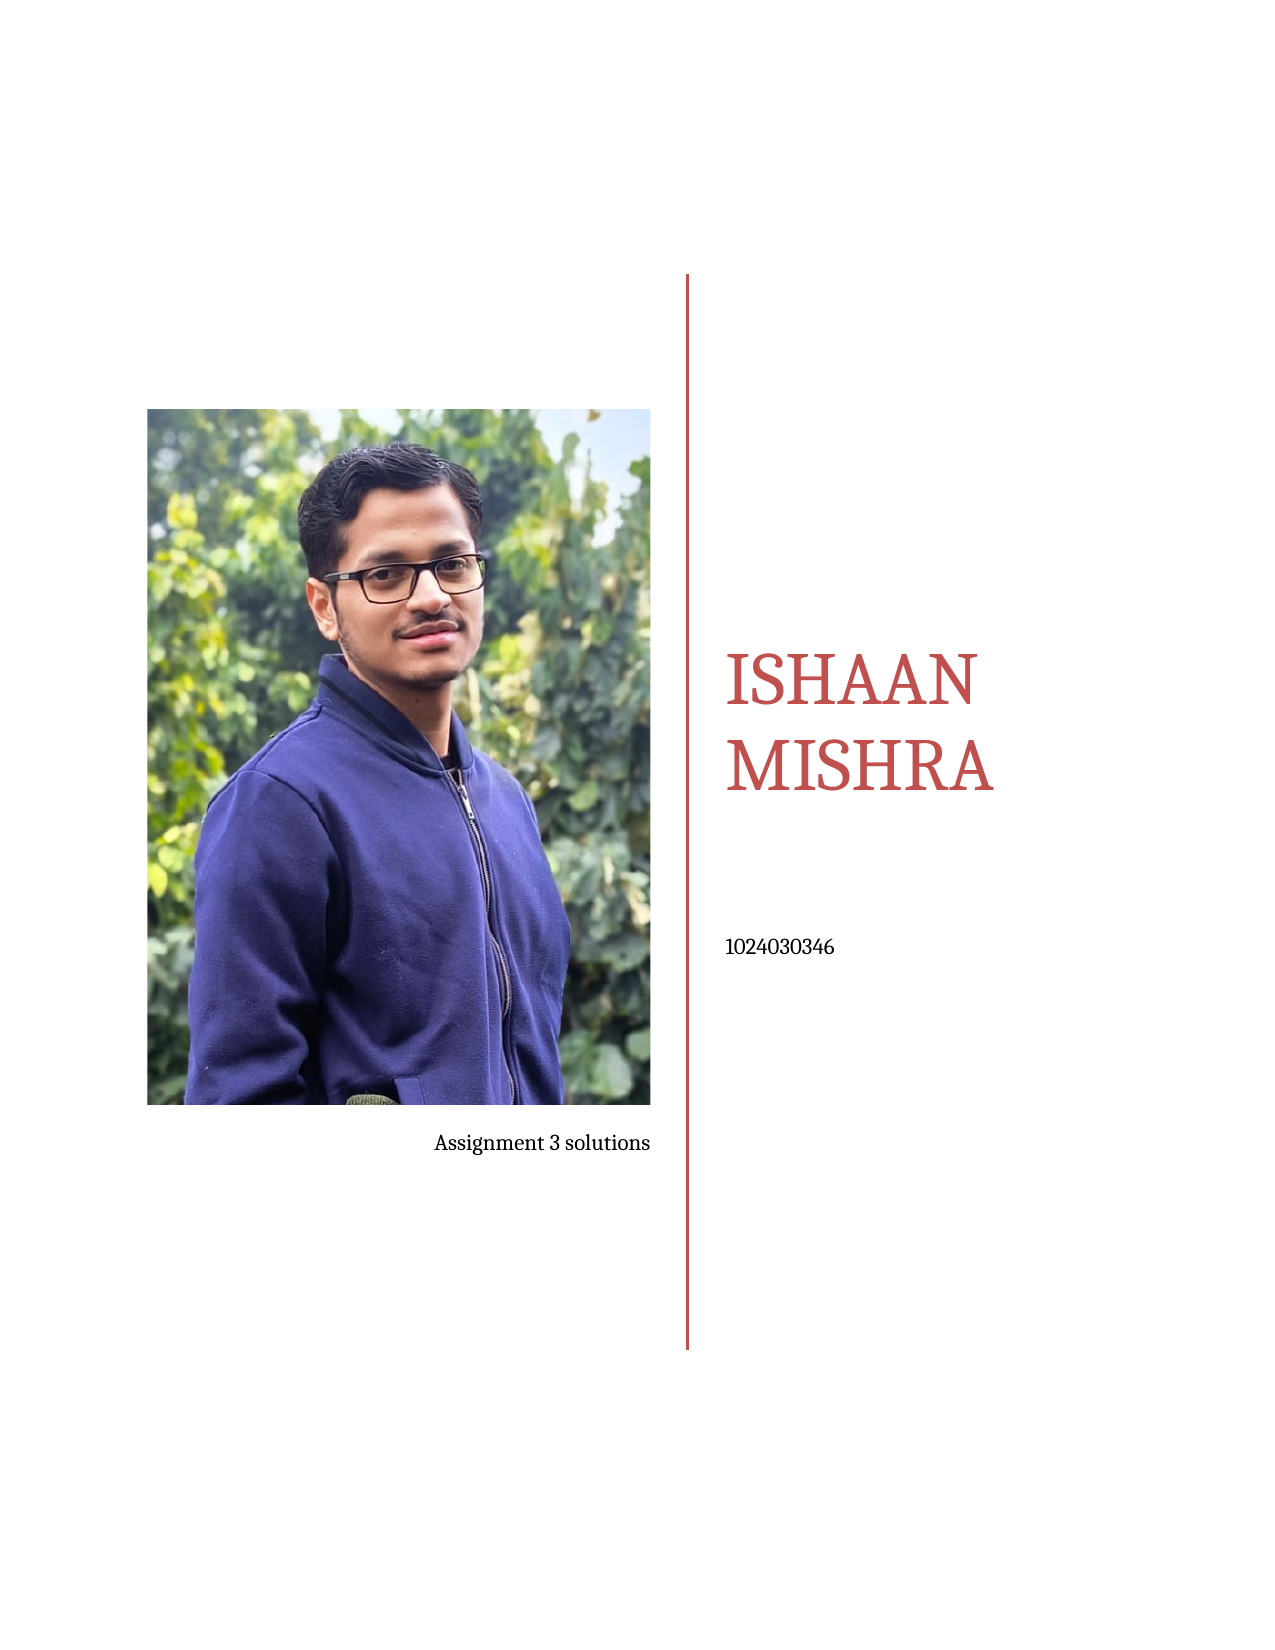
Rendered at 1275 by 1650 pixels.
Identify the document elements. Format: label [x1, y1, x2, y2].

picture [147, 409, 651, 1105]
